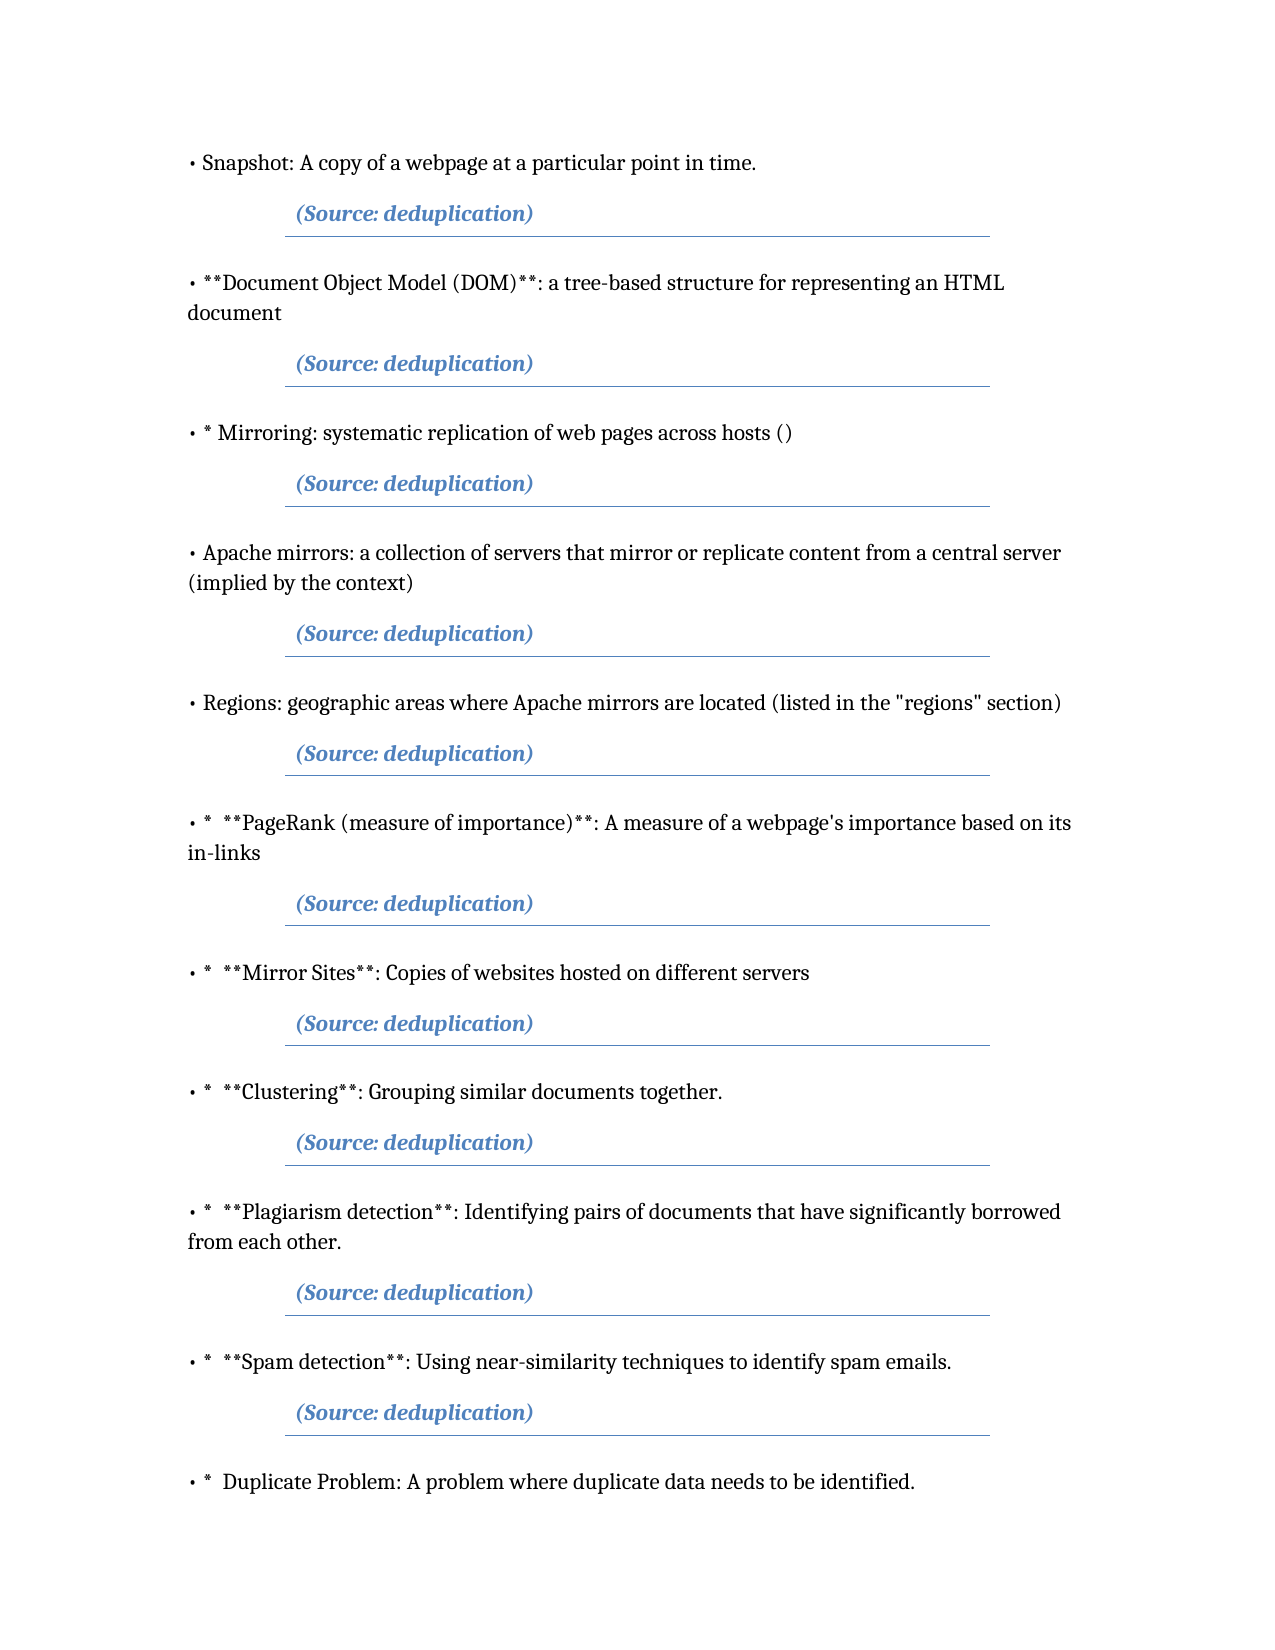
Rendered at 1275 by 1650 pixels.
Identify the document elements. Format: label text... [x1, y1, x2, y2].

text • Apache mirrors: a collection of servers that mirror or replicate content from a central server (implied by the context) [187, 539, 1087, 596]
text • * Duplicate Problem: A problem where duplicate data needs to be identified. [187, 1469, 1087, 1495]
text (Source: deduplication) [285, 1130, 990, 1165]
text • Regions: geographic areas where Apache mirrors are located (listed in the "regions" section) [187, 689, 1087, 716]
text (Source: deduplication) [285, 1010, 990, 1045]
text • * **Clustering**: Grouping similar documents together. [187, 1079, 1087, 1106]
text (Source: deduplication) [285, 471, 990, 506]
text • * Mirroring: systematic replication of web pages across hosts () [187, 420, 1087, 446]
text (Source: deduplication) [285, 891, 990, 925]
text (Source: deduplication) [285, 201, 990, 236]
text (Source: deduplication) [285, 1400, 990, 1435]
text (Source: deduplication) [285, 1280, 990, 1315]
text • * **Spam detection**: Using near-similarity techniques to identify spam emails. [187, 1349, 1087, 1375]
text (Source: deduplication) [285, 621, 990, 656]
text (Source: deduplication) [285, 741, 990, 775]
text • **Document Object Model (DOM)**: a tree-based structure for representing an HTML document [187, 270, 1087, 326]
text • * **Plagiarism detection**: Identifying pairs of documents that have significantly borrowed from each other. [187, 1199, 1087, 1256]
text (Source: deduplication) [285, 351, 990, 386]
text • Snapshot: A copy of a webpage at a particular point in time. [187, 150, 1087, 176]
text • * **PageRank (measure of importance)**: A measure of a webpage's importance based on its in-links [187, 809, 1087, 866]
text • * **Mirror Sites**: Copies of websites hosted on different servers [187, 959, 1087, 986]
